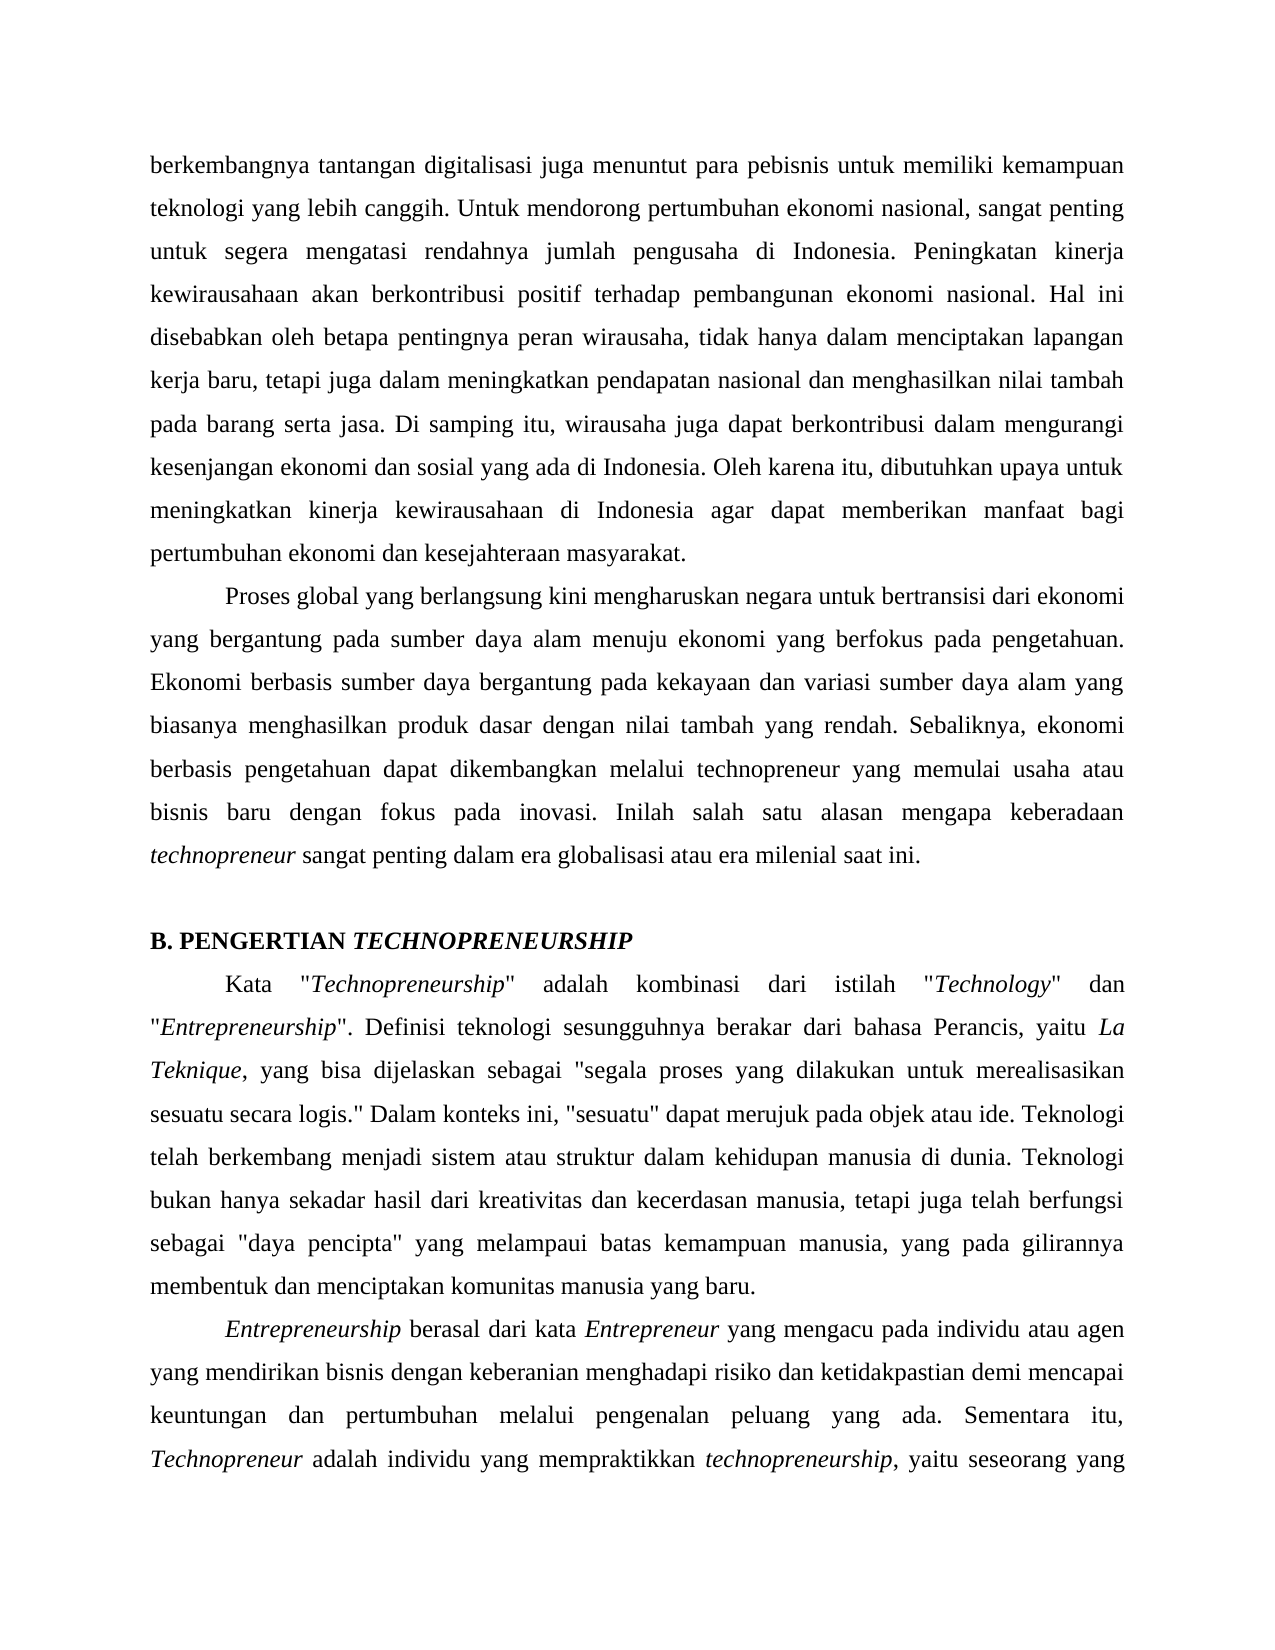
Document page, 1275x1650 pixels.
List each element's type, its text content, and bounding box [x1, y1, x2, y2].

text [150, 1314, 1125, 1472]
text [150, 150, 1125, 567]
text B. PENGERTIAN TECHNOPRENEURSHIP [150, 926, 1125, 955]
text Kata "Technopreneurship" adalah kombinasi dari istilah "Technology" dan "Entrepreneurship". Definisi teknologi sesungguhnya berakar dari bahasa Perancis, yaitu La Teknique, yang bisa dijelaskan sebagai "segala proses yang dilakukan untuk merealisasikan sesuatu secara logis." Dalam konteks ini, "sesuatu" dapat merujuk pada objek atau ide. Teknologi telah berkembang menjadi sistem atau struktur dalam kehidupan manusia di dunia. Teknologi bukan hanya sekadar hasil dari kreativitas dan kecerdasan manusia, tetapi juga telah berfungsi sebagai "daya pencipta" yang melampaui batas kemampuan manusia, yang pada gilirannya membentuk dan menciptakan komunitas manusia yang baru. [150, 969, 1125, 1300]
text Proses global yang berlangsung kini mengharuskan negara untuk bertransisi dari ekonomi yang bergantung pada sumber daya alam menuju ekonomi yang berfokus pada pengetahuan. Ekonomi berbasis sumber daya bergantung pada kekayaan dan variasi sumber daya alam yang biasanya menghasilkan produk dasar dengan nilai tambah yang rendah. Sebaliknya, ekonomi berbasis pengetahuan dapat dikembangkan melalui technopreneur yang memulai usaha atau bisnis baru dengan fokus pada inovasi. Inilah salah satu alasan mengapa keberadaan technopreneur sangat penting dalam era globalisasi atau era milenial saat ini. [150, 581, 1125, 869]
